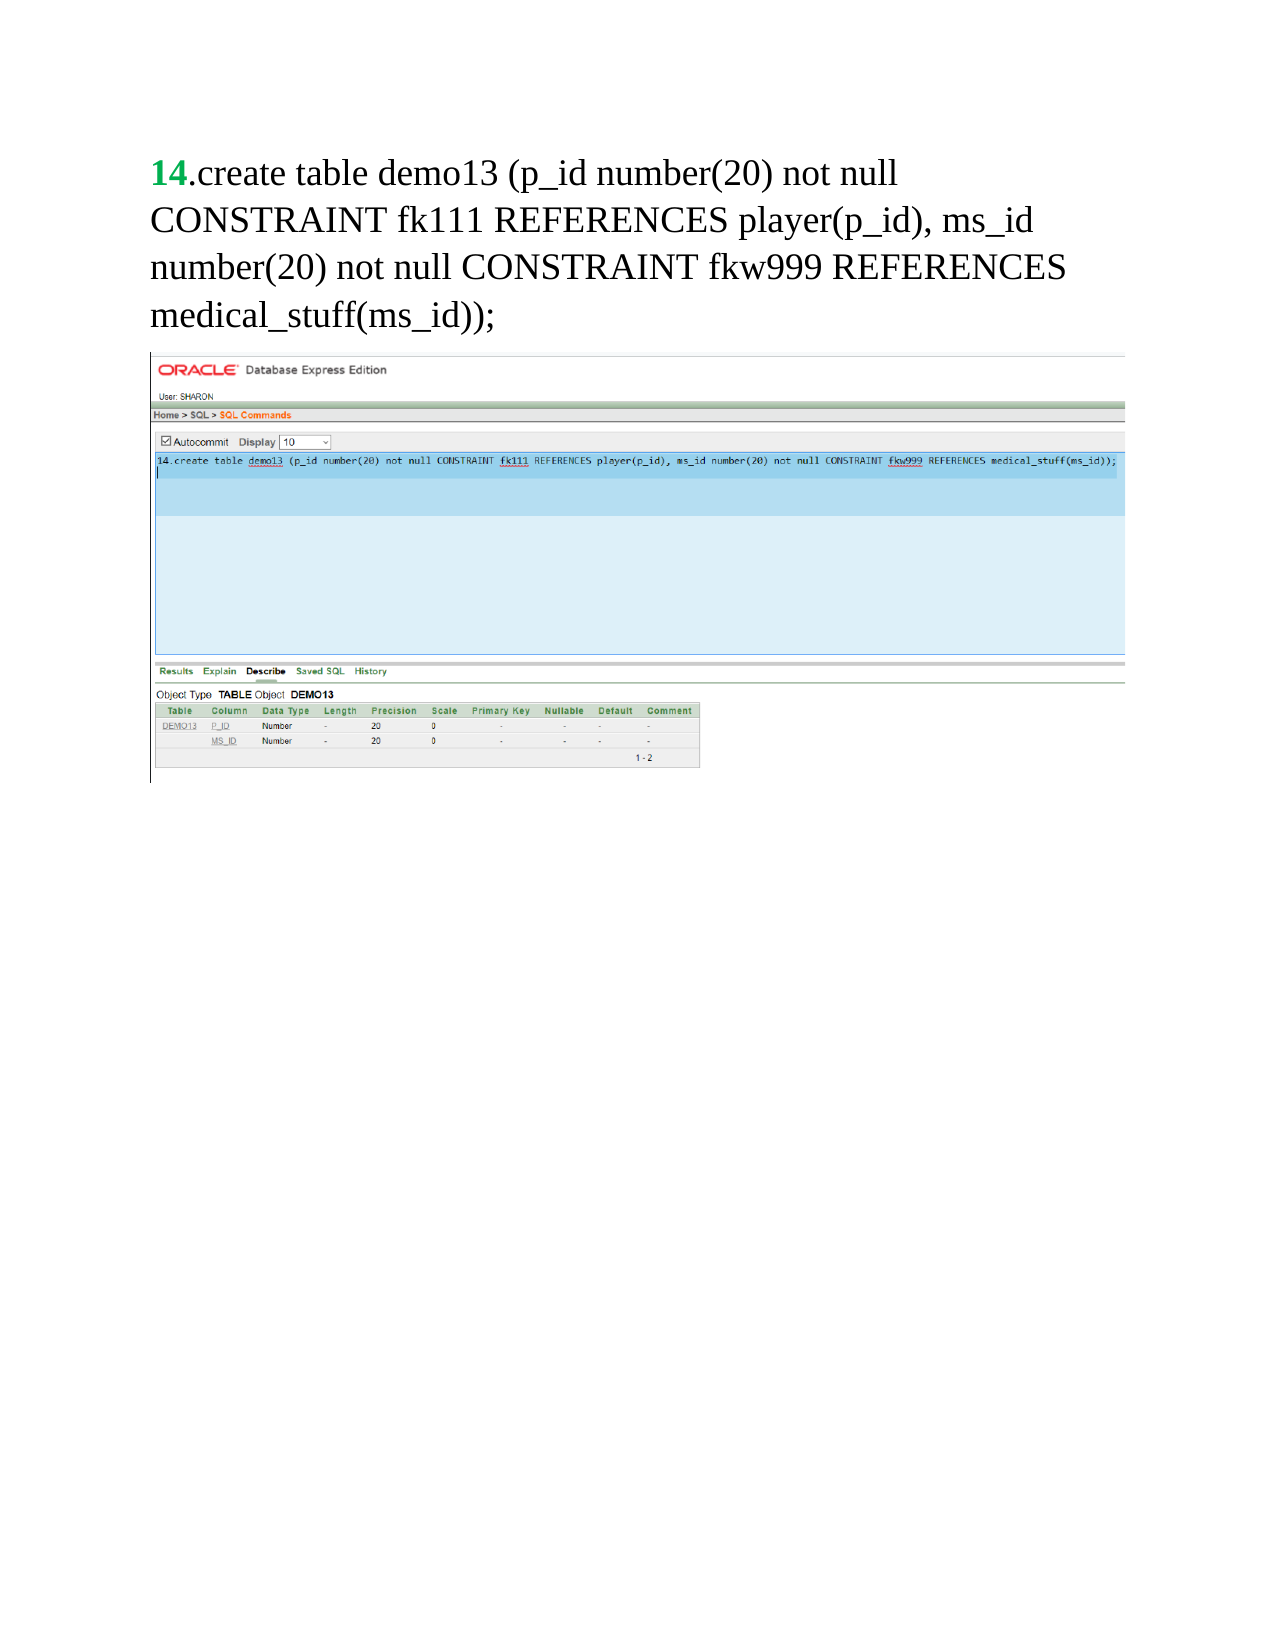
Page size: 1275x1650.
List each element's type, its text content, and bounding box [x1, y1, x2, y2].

text 14.create table demo13 (p_id number(20) not null CONSTRAINT fk111 REFERENCES player(p_id), ms_id number(20) not null CONSTRAINT fkw999 REFERENCES medical_stuff(ms_id)); [150, 150, 1125, 335]
picture [150, 352, 1125, 783]
